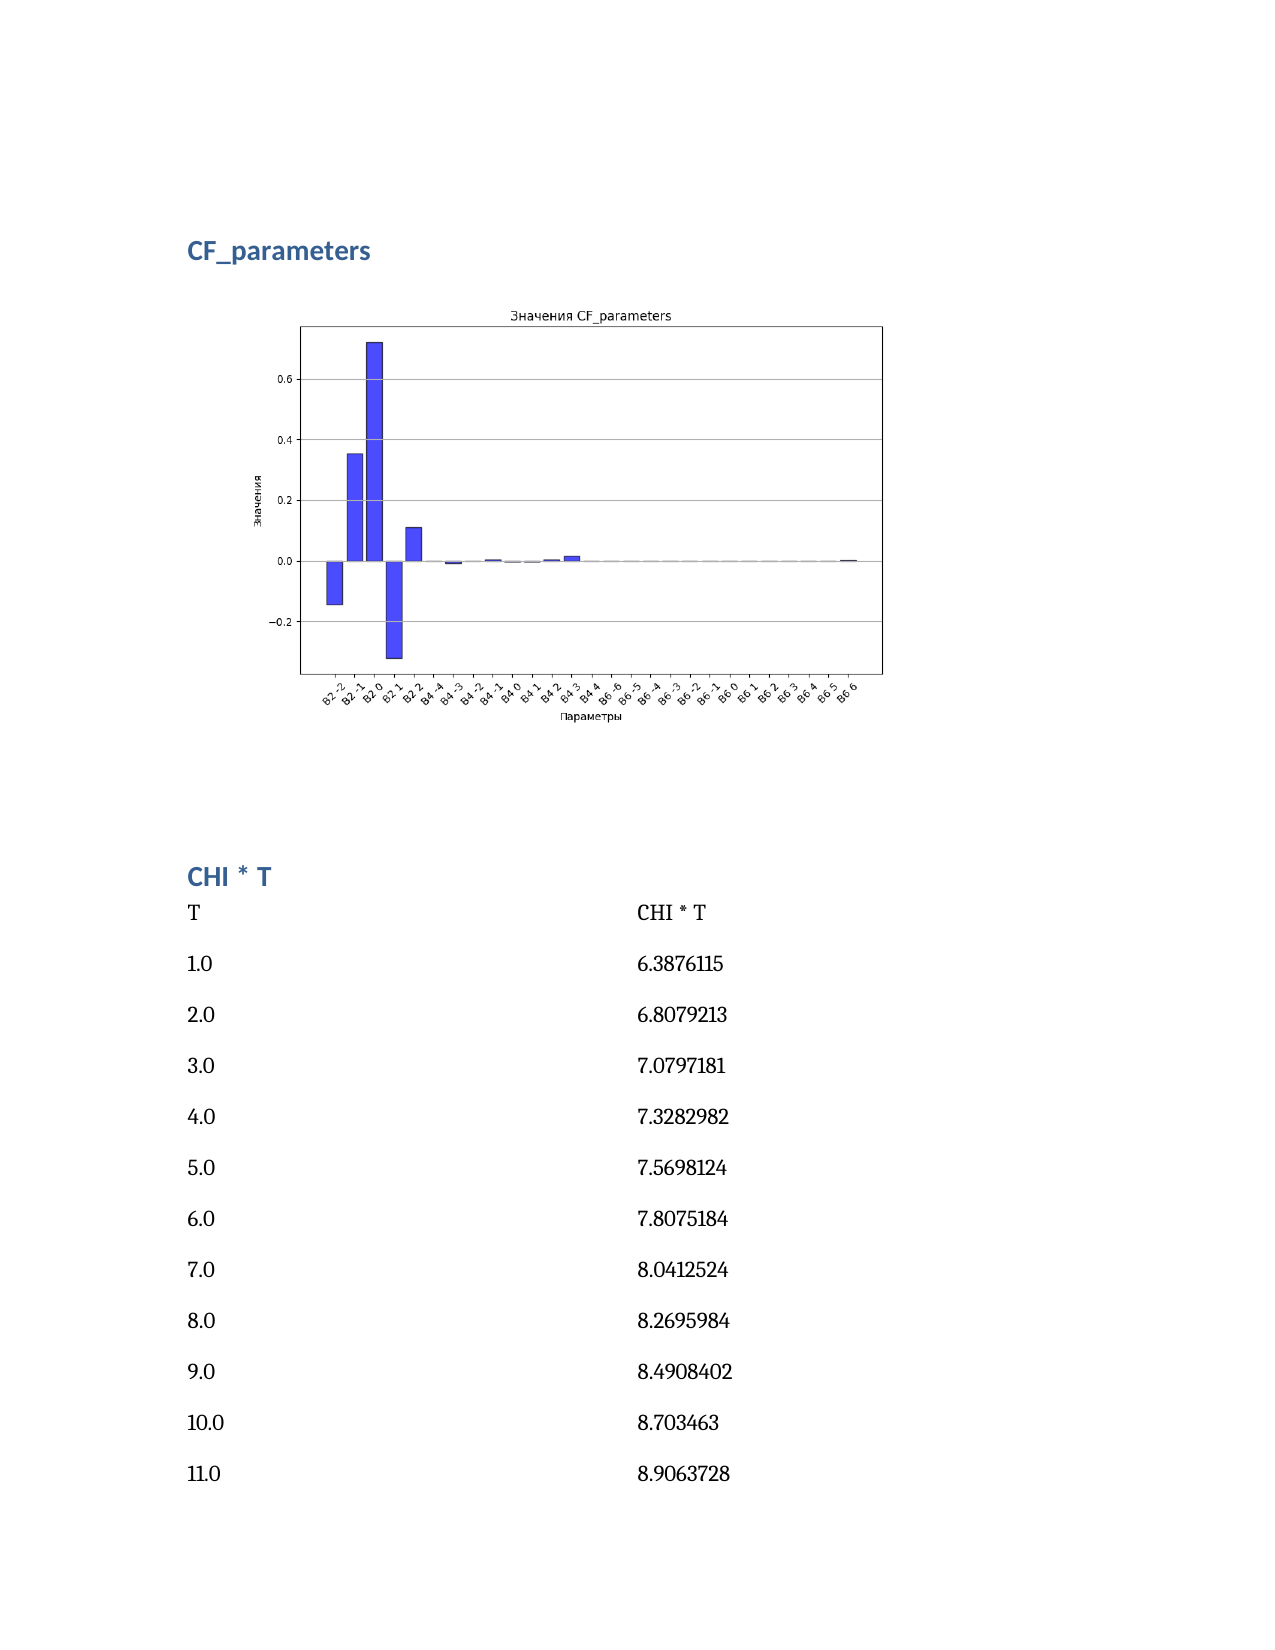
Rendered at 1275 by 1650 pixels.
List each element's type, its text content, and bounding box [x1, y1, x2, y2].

table_cell 8.2695984 [626, 1308, 1076, 1359]
table_cell 4.0 [176, 1104, 626, 1155]
table_header T [176, 900, 626, 951]
table_cell 8.0412524 [626, 1257, 1076, 1308]
table_cell 6.8079213 [626, 1002, 1076, 1053]
table_cell 1.0 [176, 951, 626, 1002]
table_cell 6.3876115 [626, 951, 1076, 1002]
table_cell 7.8075184 [626, 1206, 1076, 1257]
table_cell 2.0 [176, 1002, 626, 1053]
table_cell 6.0 [176, 1206, 626, 1257]
table_cell 7.0797181 [626, 1053, 1076, 1104]
picture [206, 272, 957, 723]
table_header CHI * T [626, 900, 1076, 951]
table_cell 8.4908402 [626, 1359, 1076, 1410]
table_cell 5.0 [176, 1155, 626, 1206]
table_cell 9.0 [176, 1359, 626, 1410]
table_cell 3.0 [176, 1053, 626, 1104]
table_cell 10.0 [176, 1410, 626, 1461]
table_cell 8.9063728 [626, 1461, 1076, 1487]
table_cell 7.5698124 [626, 1155, 1076, 1206]
table_cell 7.0 [176, 1257, 626, 1308]
subtitle CF_parameters [187, 150, 1087, 267]
table_cell 8.703463 [626, 1410, 1076, 1461]
table_cell 11.0 [176, 1461, 626, 1487]
table_cell 8.0 [176, 1308, 626, 1359]
subtitle CHI * T [187, 777, 1087, 894]
table_cell 7.3282982 [626, 1104, 1076, 1155]
